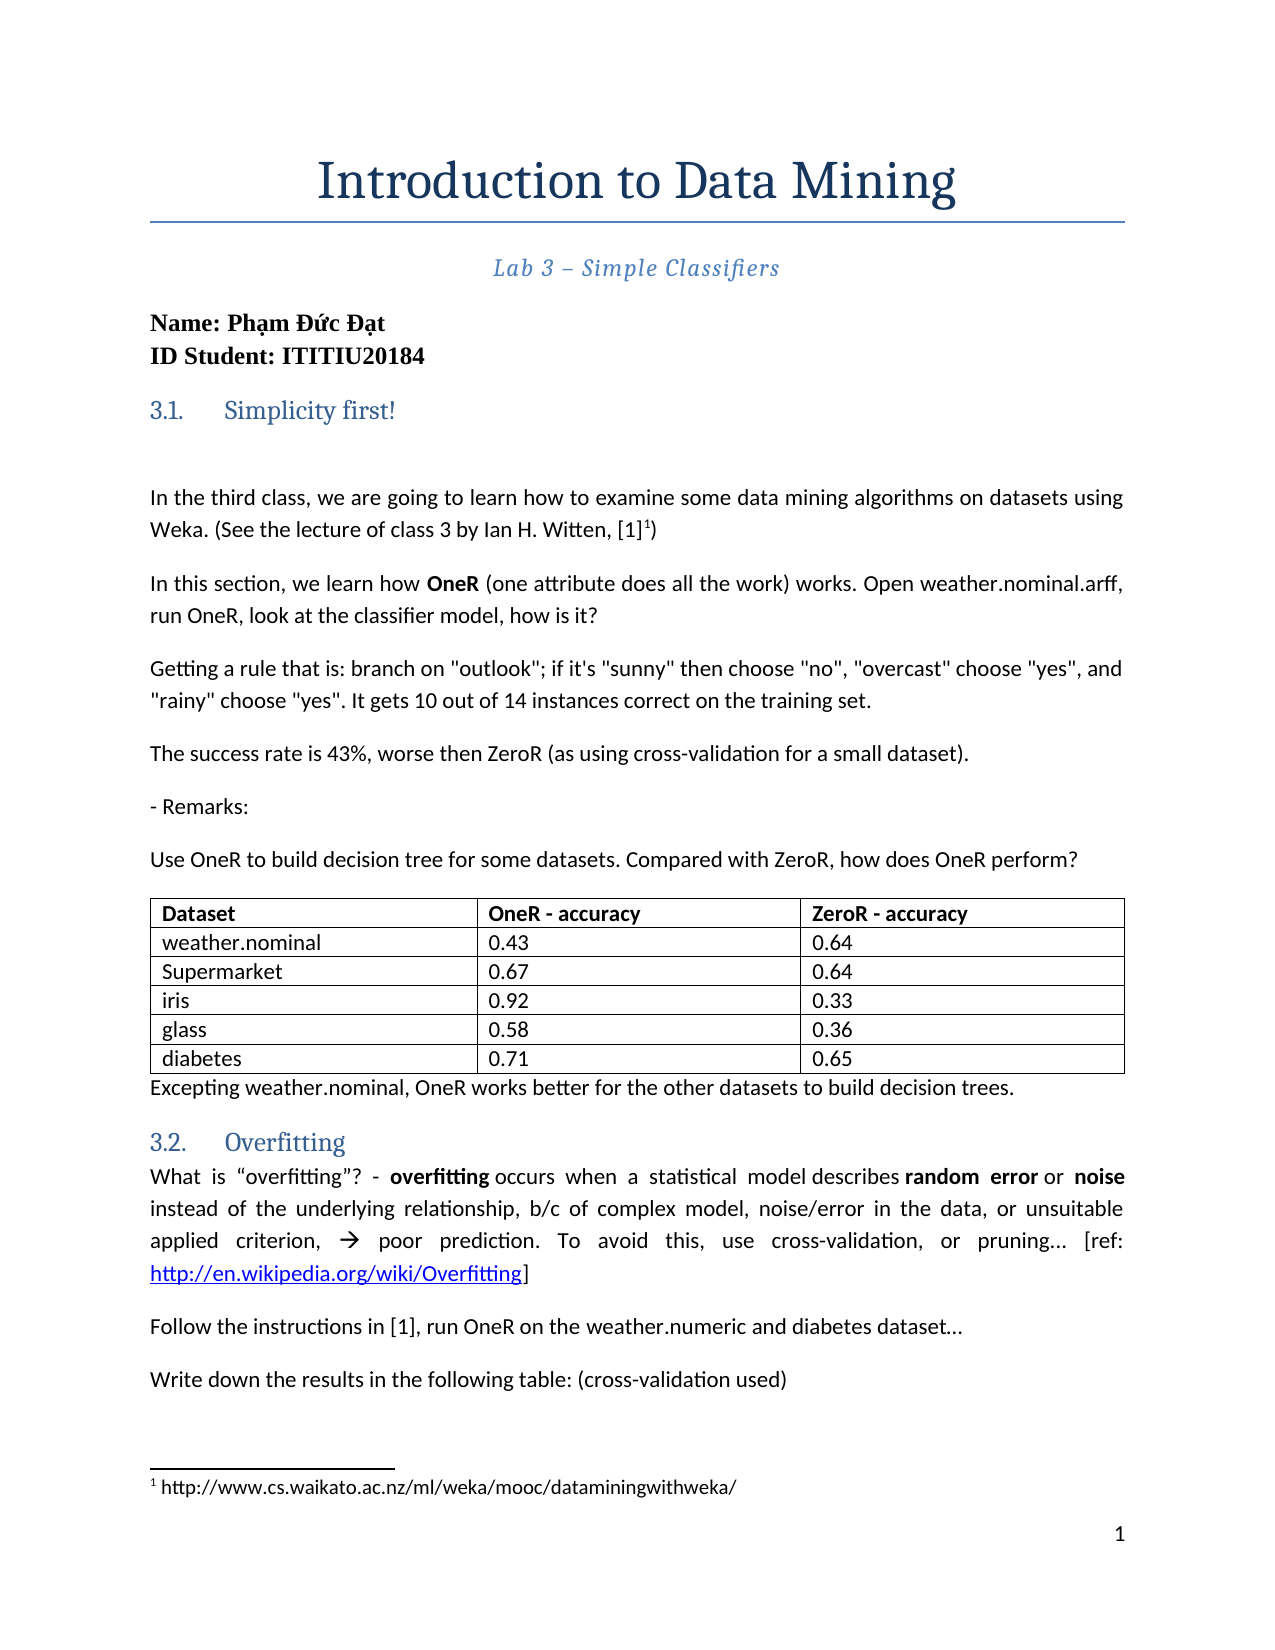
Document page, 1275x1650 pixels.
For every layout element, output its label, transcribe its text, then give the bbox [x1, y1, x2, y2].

subtitle Name: Phạm Đức Đạt [150, 308, 1125, 337]
text - Remarks: [150, 792, 1125, 820]
text Write down the results in the following table: (cross-validation used) [150, 1365, 1125, 1393]
table_cell diabetes [151, 1045, 477, 1072]
table_cell Supermarket [151, 957, 477, 985]
text Getting a rule that is: branch on "outlook"; if it's "sunny" then choose "no", "overcast" choose "yes", and "rainy" choose "yes". It gets 10 out of 14 instances correct on the training set. [150, 654, 1125, 714]
table_header OneR - accuracy [478, 899, 800, 927]
table_cell 0.58 [478, 1015, 800, 1043]
table_cell glass [151, 1015, 477, 1043]
table_cell iris [151, 986, 477, 1014]
subtitle Overfitting [150, 1127, 1125, 1158]
table_header Dataset [151, 899, 477, 927]
table_cell 0.64 [801, 957, 1124, 985]
text Excepting weather.nominal, OneR works better for the other datasets to build decision trees. [150, 1074, 1125, 1102]
text The success rate is 43%, worse then ZeroR (as using cross-validation for a small dataset). [150, 739, 1125, 767]
table_cell 0.33 [801, 986, 1124, 1014]
text Follow the instructions in [1], run OneR on the weather.numeric and diabetes dataset… [150, 1312, 1125, 1340]
table_cell 0.71 [478, 1045, 800, 1072]
text What is “overfitting”? - overfitting occurs when a statistical model describes random error or noise instead of the underlying relationship, b/c of complex model, noise/error in the data, or unsuitable applied criterion, poor prediction. To avoid this, use cross-validation, or pruning... [ref: http://en.wikipedia.org/wiki/Overfitting] [150, 1162, 1125, 1287]
table_cell 0.65 [801, 1045, 1124, 1072]
title Introduction to Data Mining [150, 150, 1125, 221]
text Use OneR to build decision tree for some datasets. Compared with ZeroR, how does OneR perform? [150, 845, 1125, 873]
subtitle Lab 3 – Simple Classifiers [150, 254, 1125, 283]
text In the third class, we are going to learn how to examine some data mining algorithms on datasets using Weka. (See the lecture of class 3 by Ian H. Witten, [1]) [150, 483, 1125, 544]
text ID Student: ITITIU20184 [150, 341, 1125, 369]
table_cell 0.36 [801, 1015, 1124, 1043]
table_cell 0.43 [478, 928, 800, 956]
subtitle Simplicity first! [150, 395, 1125, 426]
table_cell 0.92 [478, 986, 800, 1014]
table_cell 0.67 [478, 957, 800, 985]
table_header ZeroR - accuracy [801, 899, 1124, 927]
text In this section, we learn how OneR (one attribute does all the work) works. Open weather.nominal.arff, run OneR, look at the classifier model, how is it? [150, 569, 1125, 629]
table_cell weather.nominal [151, 928, 477, 956]
table_cell 0.64 [801, 928, 1124, 956]
